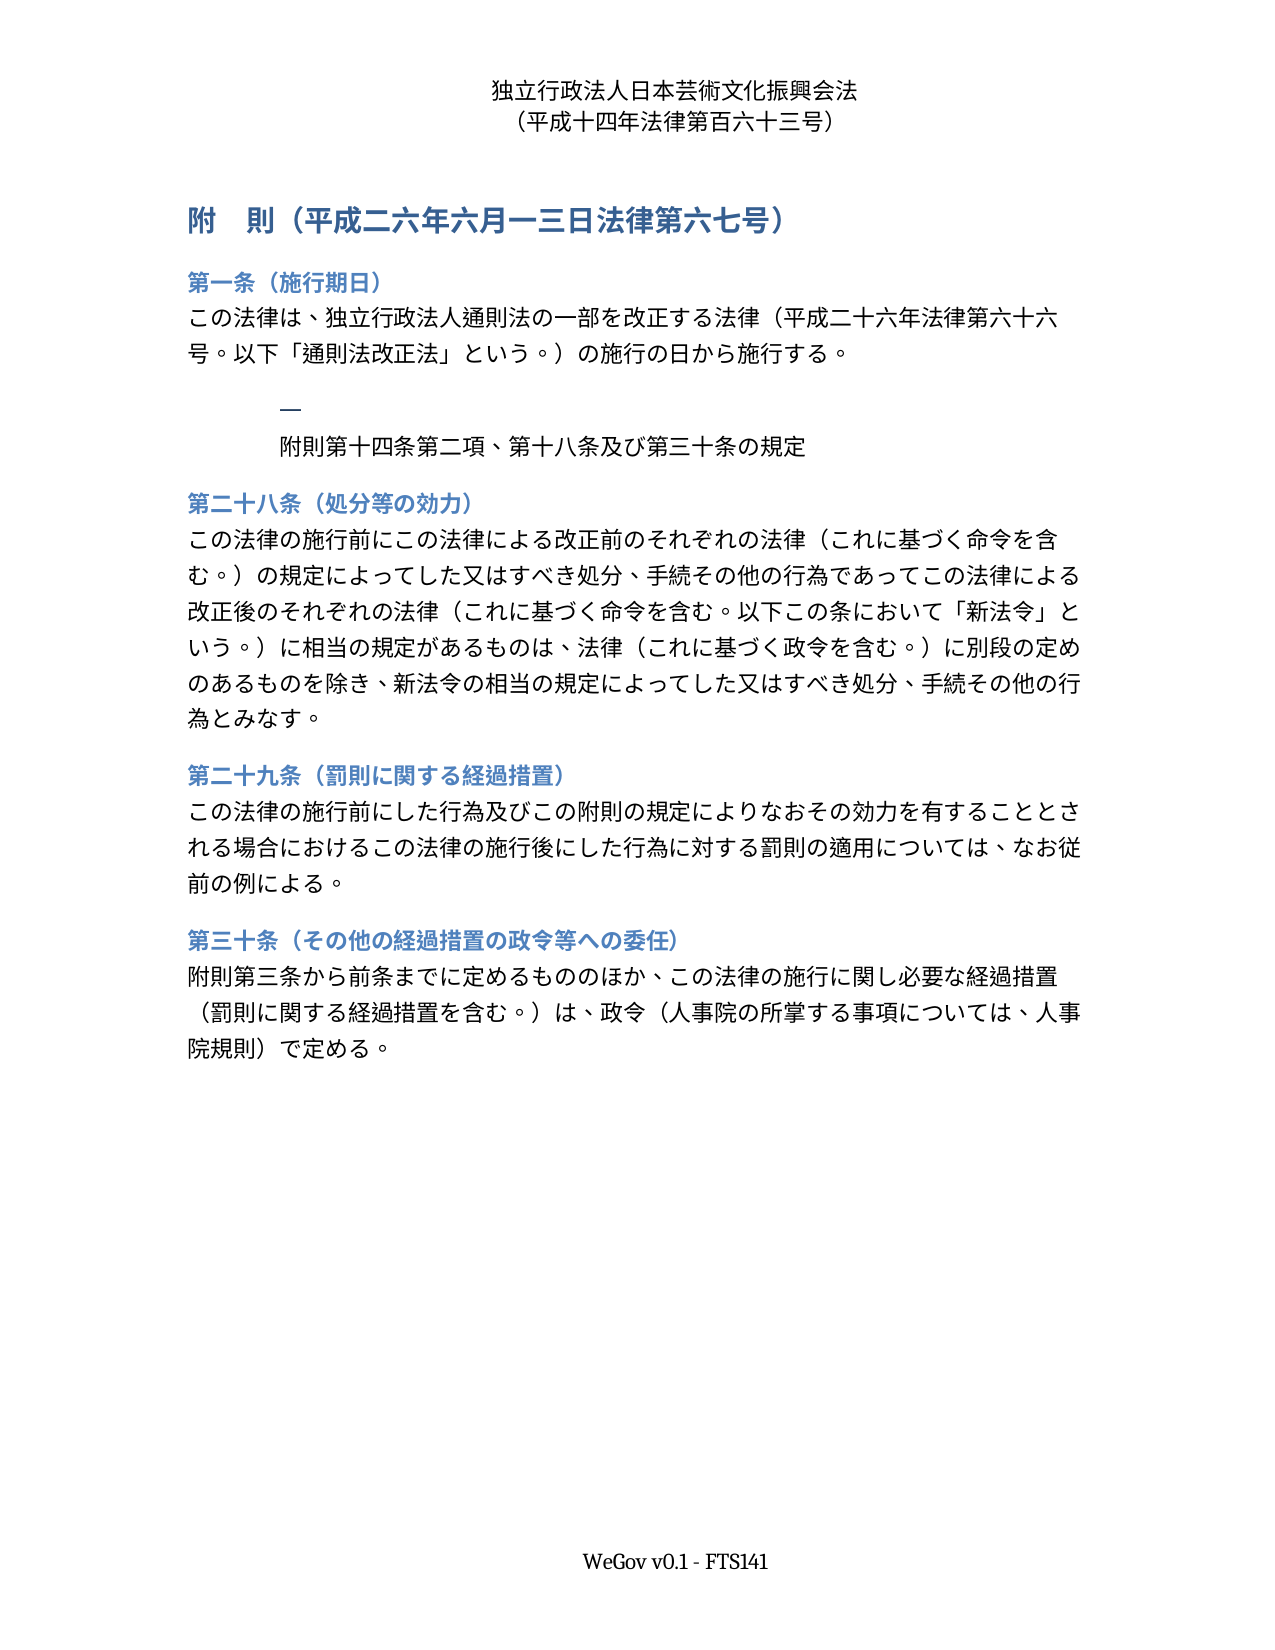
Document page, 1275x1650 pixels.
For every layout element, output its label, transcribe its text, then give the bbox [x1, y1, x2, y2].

subtitle 附 則（平成二六年六月一三日法律第六七号） [187, 200, 1087, 240]
text 附則第十四条第二項、第十八条及び第三十条の規定 [279, 431, 1087, 462]
subtitle 第一条（施行期日） [187, 266, 1087, 298]
text この法律の施行前にした行為及びこの附則の規定によりなおその効力を有することとされる場合におけるこの法律の施行後にした行為に対する罰則の適用については、なお従前の例による。 [187, 796, 1087, 899]
text この法律は、独立行政法人通則法の一部を改正する法律（平成二十六年法律第六十六号。以下「通則法改正法」という。）の施行の日から施行する。 [187, 302, 1087, 369]
subtitle 一 [279, 395, 1087, 426]
text 附則第三条から前条までに定めるもののほか、この法律の施行に関し必要な経過措置（罰則に関する経過措置を含む。）は、政令（人事院の所掌する事項については、人事院規則）で定める。 [187, 961, 1087, 1064]
subtitle 第二十八条（処分等の効力） [187, 488, 1087, 519]
subtitle 第三十条（その他の経過措置の政令等への委任） [187, 925, 1087, 956]
text この法律の施行前にこの法律による改正前のそれぞれの法律（これに基づく命令を含む。）の規定によってした又はすべき処分、手続その他の行為であってこの法律による改正後のそれぞれの法律（これに基づく命令を含む。以下この条において「新法令」という。）に相当の規定があるものは、法律（これに基づく政令を含む。）に別段の定めのあるものを除き、新法令の相当の規定によってした又はすべき処分、手続その他の行為とみなす。 [187, 524, 1087, 735]
subtitle 第二十九条（罰則に関する経過措置） [187, 760, 1087, 791]
